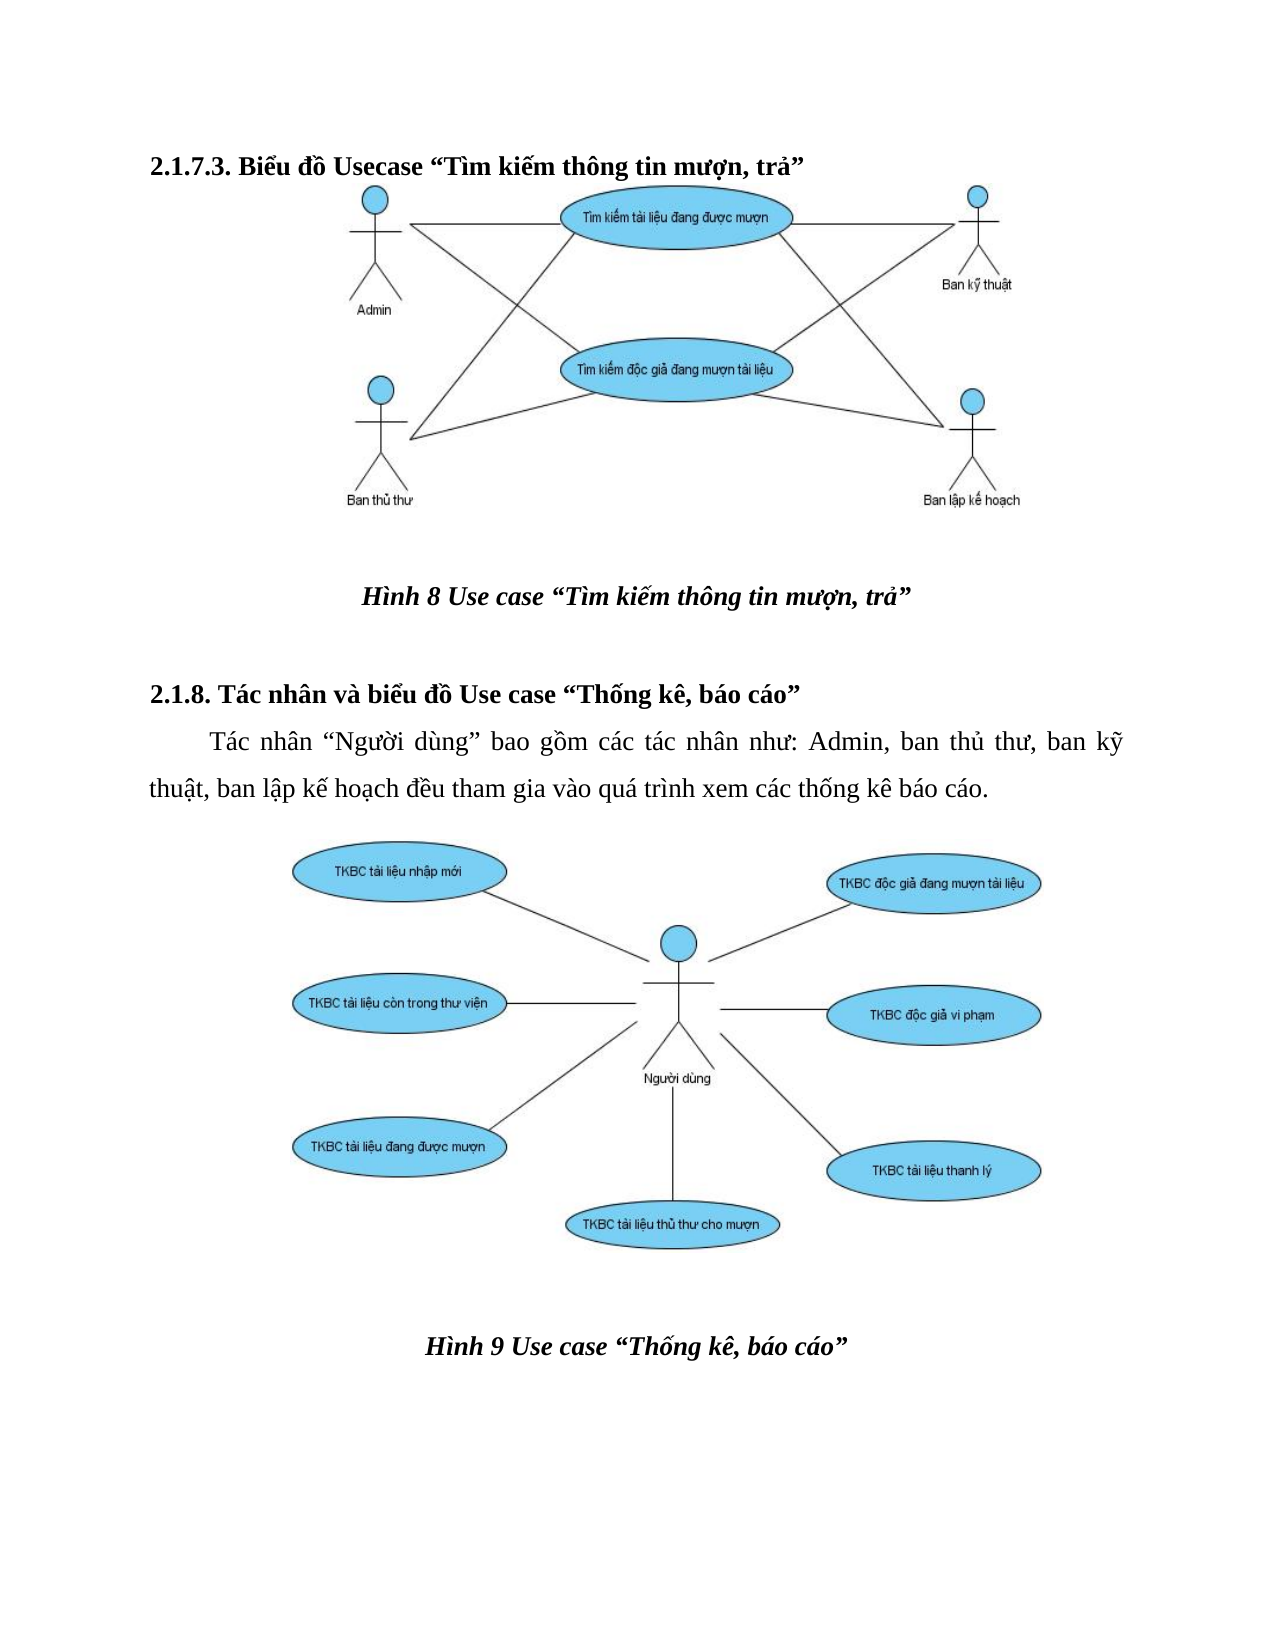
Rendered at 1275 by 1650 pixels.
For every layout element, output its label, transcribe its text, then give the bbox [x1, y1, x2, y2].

list Tác nhân “Người dùng” bao gồm các tác nhân như: Admin, ban thủ thư, ban kỹ thuật, ban lập kế hoạch đều tham gia vào quá trình xem các thống kê báo cáo. [149, 725, 1125, 803]
subtitle 2.1.8. Tác nhân và biểu đồ Use case “Thống kê, báo cáo” [150, 679, 1125, 710]
picture [334, 183, 1037, 514]
text Hình 8 Use case “Tìm kiếm thông tin mượn, trả” [150, 580, 1125, 611]
text Hình 9 Use case “Thống kê, báo cáo” [150, 1330, 1125, 1361]
subtitle 2.1.7.3. Biểu đồ Usecase “Tìm kiếm thông tin mượn, trả” [150, 150, 1125, 181]
picture [290, 839, 1044, 1253]
